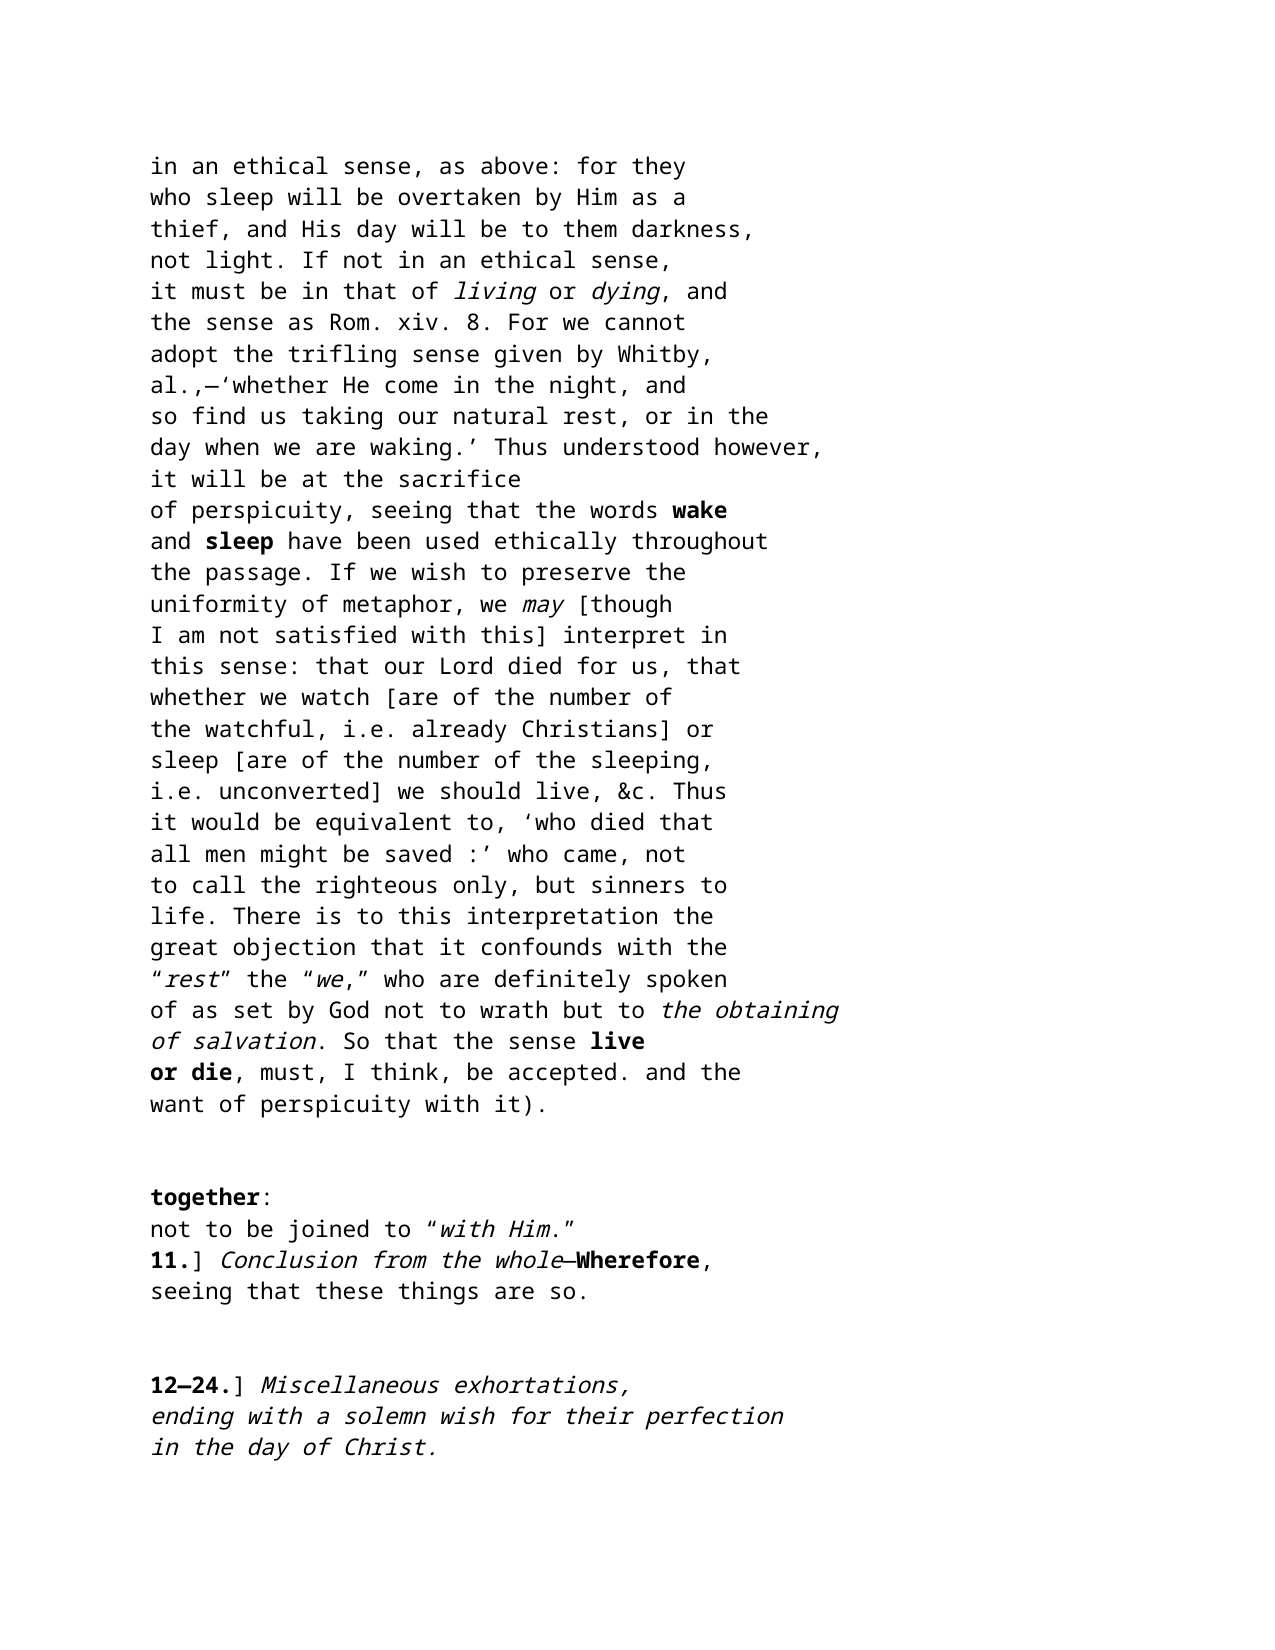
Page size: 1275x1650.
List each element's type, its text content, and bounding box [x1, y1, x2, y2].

text not light. If not in an ethical sense, it must be in that of living or dying, and the sense as Rom. xiv. 8. For we cannot adopt the trifling sense given by Whitby, al.,—‘whether He come in the night, and so find us taking our natural rest, or in the day when we are waking.’ Thus understood however, [150, 244, 1125, 462]
text of salvation. So that the sense live or die, must, I think, be accepted. and the want of perspicuity with it). [150, 1025, 1125, 1119]
text the passage. If we wish to preserve the uniformity of metaphor, we may [though I am not satisfied with this] interpret in this sense: that our Lord died for us, that whether we watch [are of the number of the watchful, i.e. already Christians] or sleep [are of the number of the sleeping, i.e. unconverted] we should live, &c. Thus it would be equivalent to, ‘who died that all men might be saved :’ who came, not to call the righteous only, but sinners to life. There is to this interpretation the great objection that it confounds with the “rest” the “we,” who are definitely spoken of as set by God not to wrath but to the obtaining [150, 556, 1125, 1025]
text together: not to be joined to “with Him.” 11.] Conclusion from the whole—Wherefore, [150, 1181, 1125, 1275]
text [150, 150, 1125, 244]
text seeing that these things are so. [150, 1275, 1125, 1306]
text it will be at the sacrifice of perspicuity, seeing that the words wake and sleep have been used ethically throughout [150, 462, 1125, 556]
text 12—24.] Miscellaneous exhortations, ending with a solemn wish for their perfection [150, 1337, 1125, 1431]
text in the day of Christ. [150, 1431, 1125, 1462]
